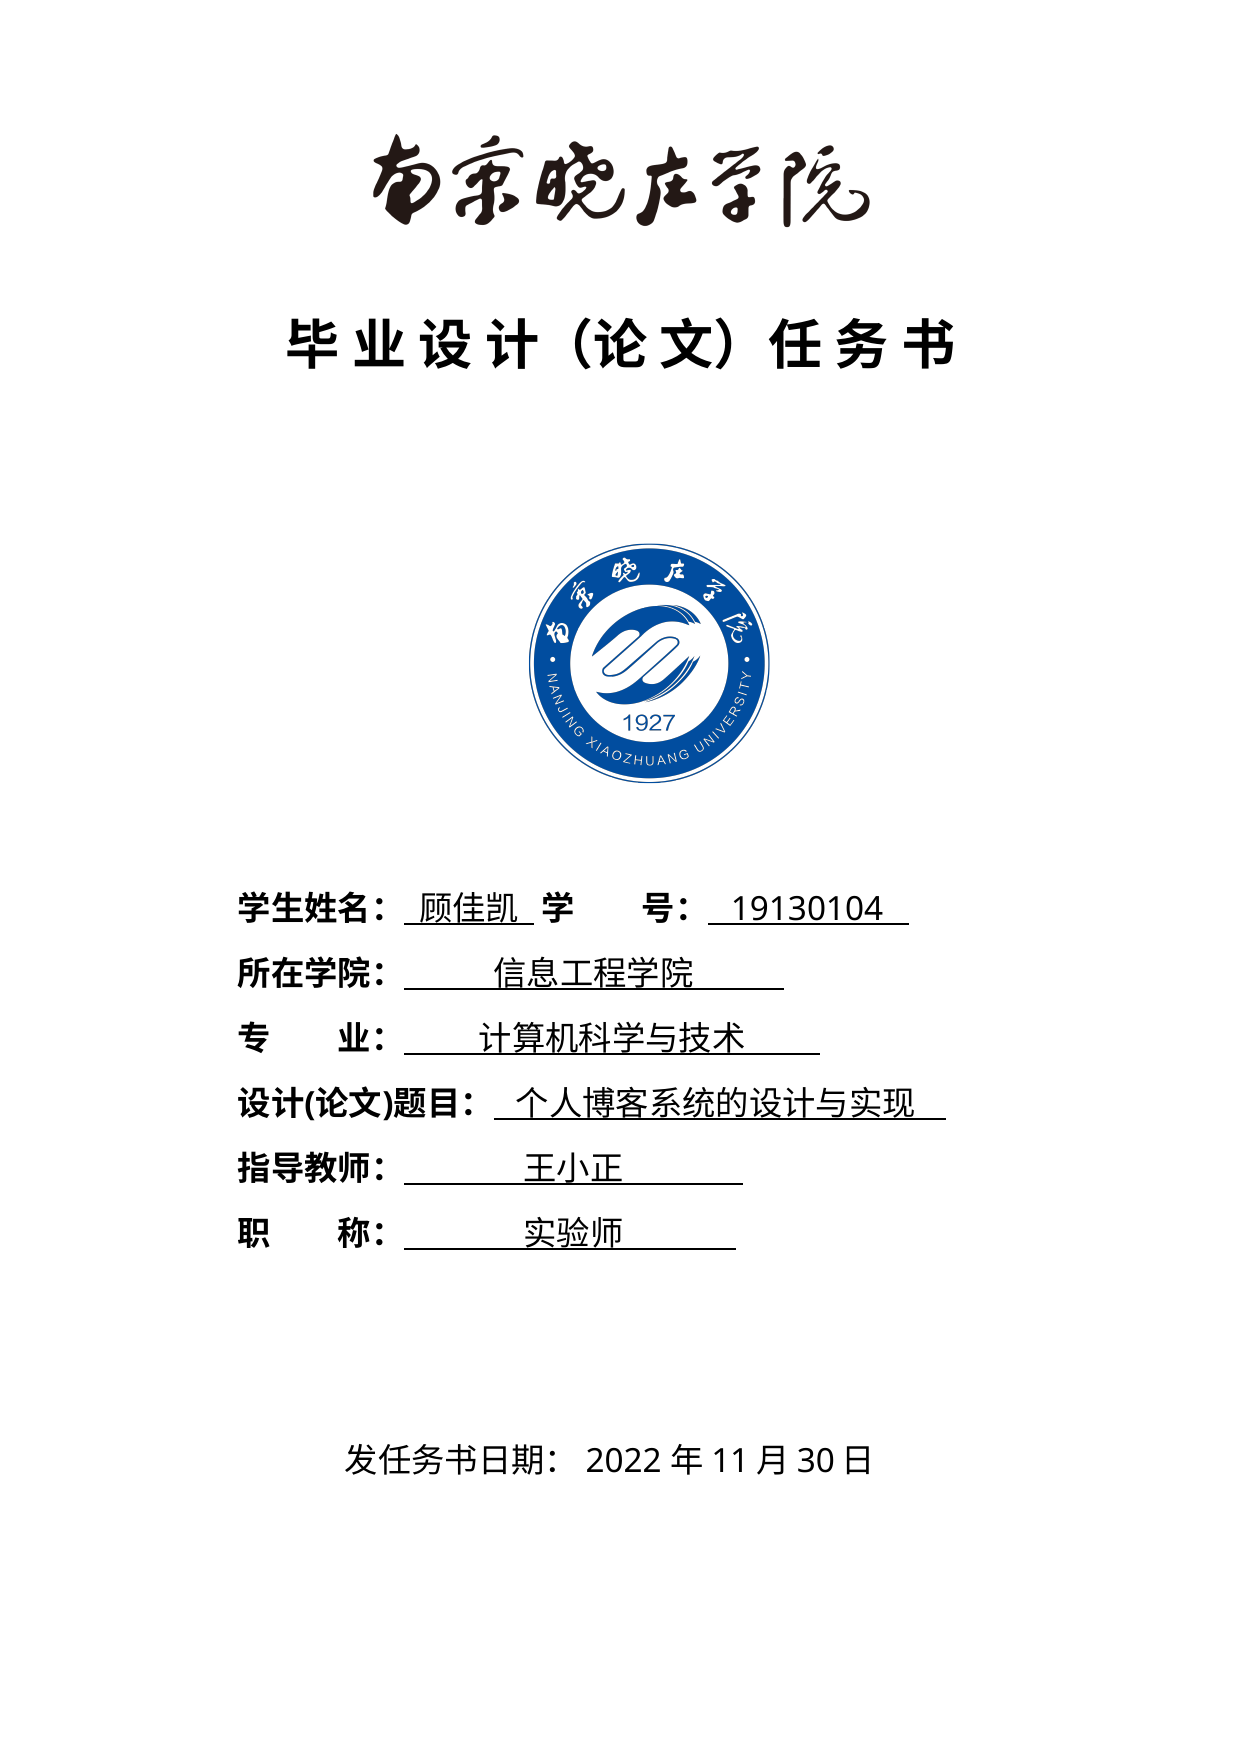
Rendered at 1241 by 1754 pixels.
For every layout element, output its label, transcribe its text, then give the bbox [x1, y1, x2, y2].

text 毕 业 设 计（论 文）任 务 书 [187, 292, 1053, 389]
picture [516, 535, 777, 796]
text 职 称： 实验师 [187, 1198, 1053, 1263]
text 专 业： 计算机科学与技术 [187, 1003, 1053, 1068]
text 指导教师： 王小正 [187, 1133, 1053, 1198]
text 发任务书日期： 2022 年 11月 30日 [214, 1426, 1005, 1491]
text 学生姓名： 顾佳凯 学 号： 19130104 [187, 873, 1053, 938]
picture [360, 129, 880, 234]
text 设计(论文)题目： 个人博客系统的设计与实现 [187, 1068, 1053, 1133]
text 所在学院： 信息工程学院 [187, 938, 1053, 1003]
